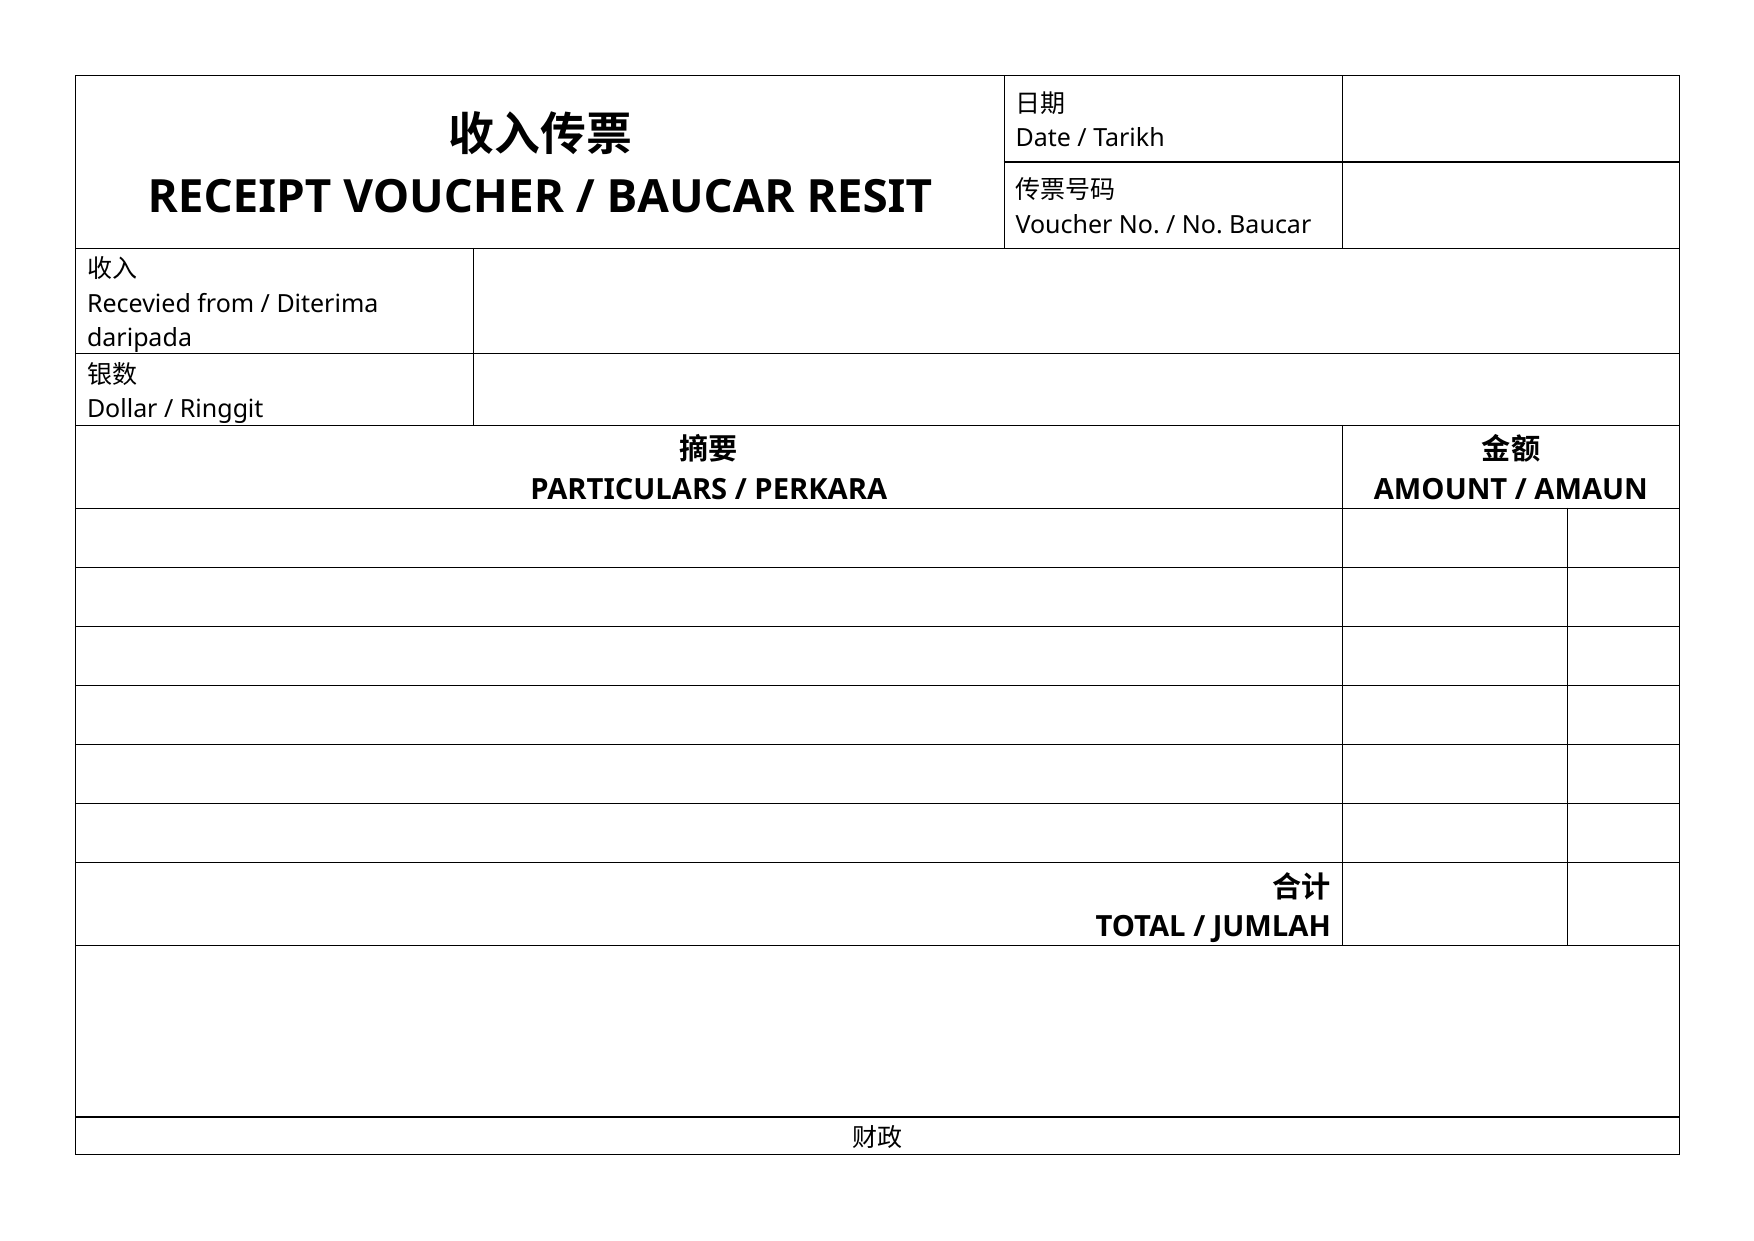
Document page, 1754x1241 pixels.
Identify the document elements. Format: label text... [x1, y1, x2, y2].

table_cell 金额 AMOUNT / AMAUN [1343, 426, 1679, 508]
table_cell [76, 627, 1342, 685]
table_cell [1568, 804, 1679, 862]
table_cell [76, 745, 1342, 803]
table_cell [1343, 745, 1567, 803]
table_header [1343, 76, 1679, 161]
table_cell [474, 249, 1679, 353]
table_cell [76, 1118, 1679, 1154]
table_cell [76, 804, 1342, 862]
table_cell [1568, 745, 1679, 803]
table_header 日期 Date / Tarikh [1005, 76, 1342, 161]
table_cell [1568, 627, 1679, 685]
table_cell 收入 Recevied from / Diterima daripada [76, 249, 473, 353]
table_cell 传票号码 Voucher No. / No. Baucar [1005, 163, 1342, 248]
table_cell 摘要 PARTICULARS / PERKARA [76, 426, 1342, 508]
table_cell [474, 354, 1679, 425]
table_cell [76, 509, 1342, 567]
table_cell [1343, 568, 1567, 626]
table_cell 合计 TOTAL / JUMLAH [76, 863, 1342, 945]
table_cell [1343, 509, 1567, 567]
table_cell [1343, 863, 1567, 945]
table_cell [76, 686, 1342, 744]
table_cell [1568, 686, 1679, 744]
table_cell 银数 Dollar / Ringgit [76, 354, 473, 425]
table_cell [1343, 163, 1679, 248]
table_cell [1343, 686, 1567, 744]
table_cell [76, 946, 1679, 1116]
table_cell [1343, 804, 1567, 862]
table_cell [1568, 863, 1679, 945]
table_cell [1568, 509, 1679, 567]
table_header 收入传票 RECEIPT VOUCHER / BAUCAR RESIT [76, 76, 1004, 248]
table_cell [1568, 568, 1679, 626]
table_cell [1343, 627, 1567, 685]
table_cell [76, 568, 1342, 626]
